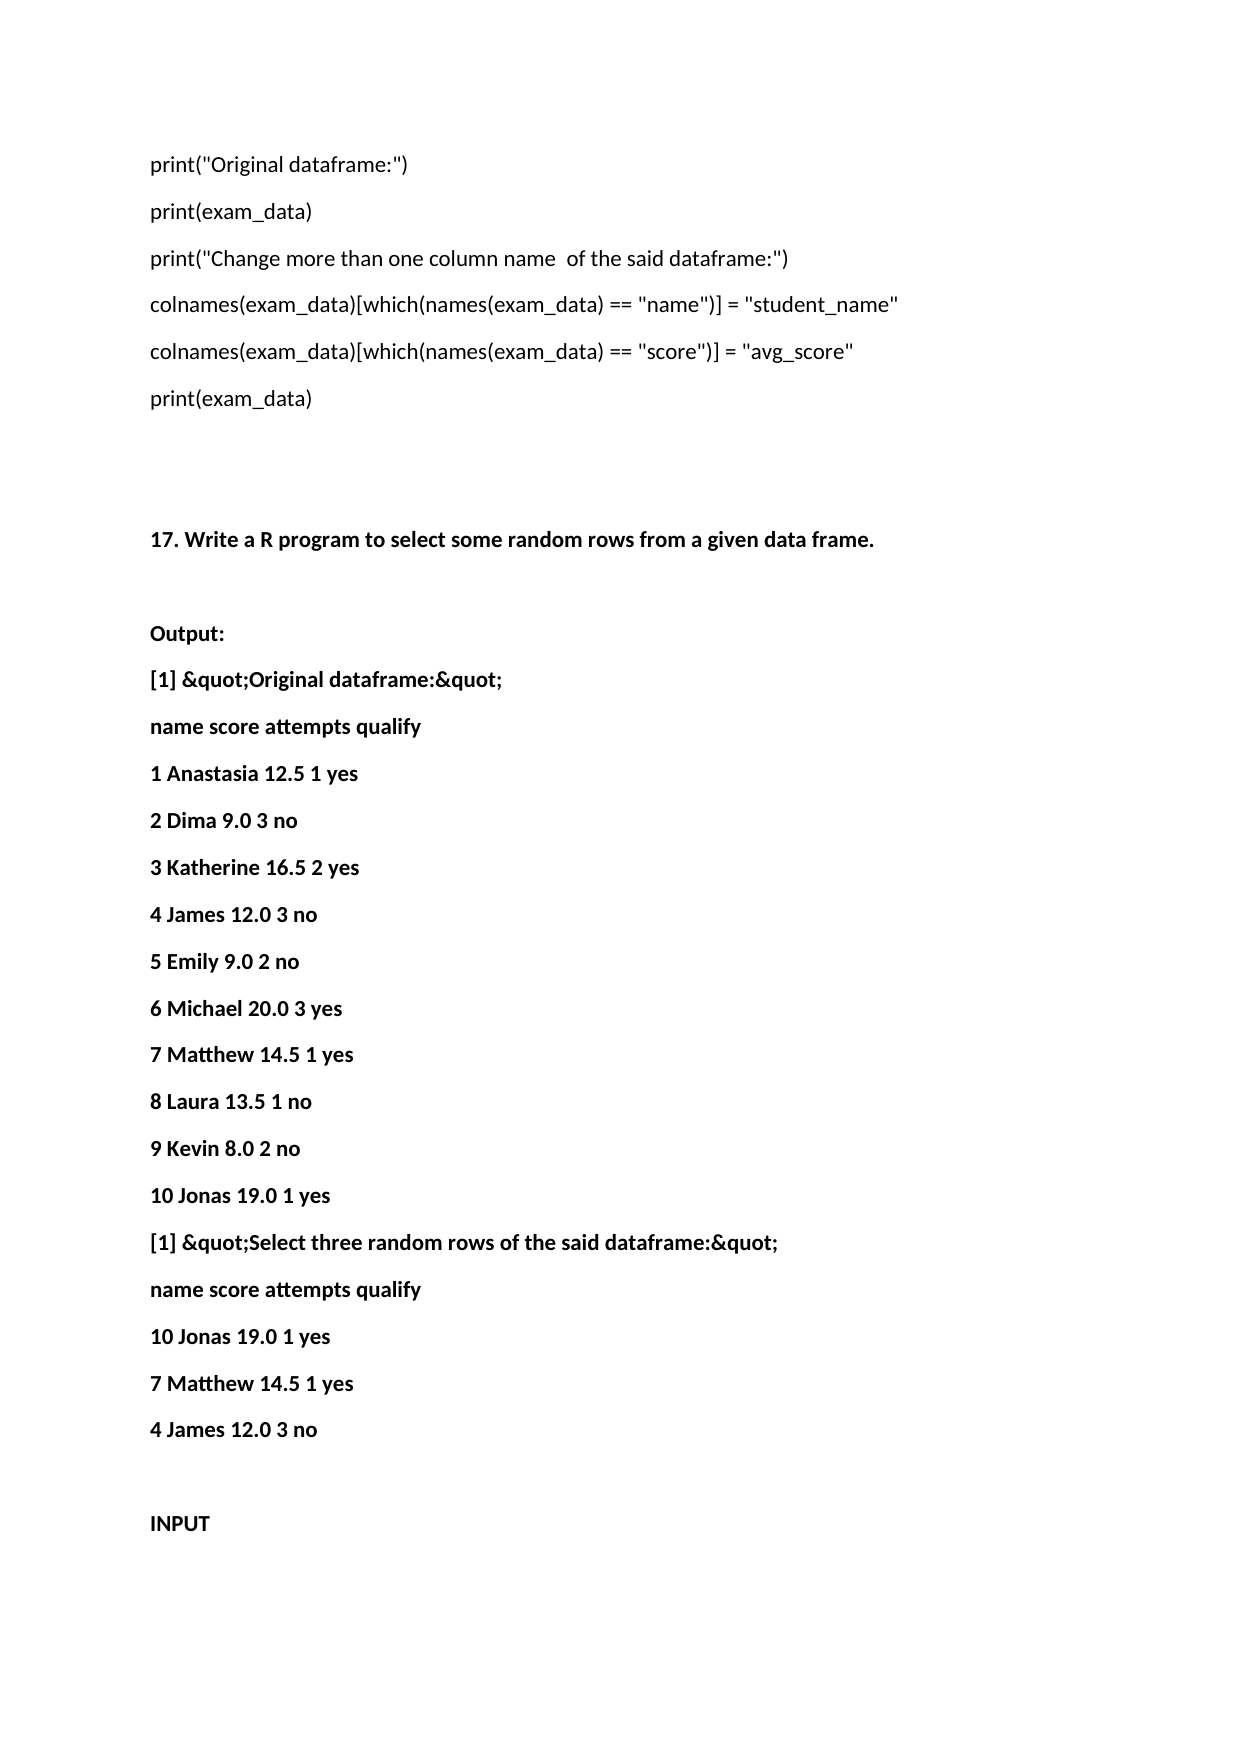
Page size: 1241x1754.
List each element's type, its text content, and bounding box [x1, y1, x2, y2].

text name score attempts qualify [150, 712, 1090, 741]
text [1] &quot;Select three random rows of the said dataframe:&quot; [150, 1228, 1090, 1256]
text INPUT [150, 1509, 1090, 1537]
text 2 Dima 9.0 3 no [150, 806, 1090, 834]
text print("Change more than one column name of the said dataframe:") [150, 244, 1090, 272]
text print(exam_data) [150, 384, 1090, 412]
text 5 Emily 9.0 2 no [150, 947, 1090, 975]
text 6 Michael 20.0 3 yes [150, 994, 1090, 1022]
text 10 Jonas 19.0 1 yes [150, 1322, 1090, 1350]
text colnames(exam_data)[which(names(exam_data) == "name")] = "student_name" [150, 291, 1090, 319]
text 4 James 12.0 3 no [150, 900, 1090, 928]
text print("Original dataframe:") [150, 150, 1090, 178]
text 8 Laura 13.5 1 no [150, 1087, 1090, 1116]
text 9 Kevin 8.0 2 no [150, 1134, 1090, 1162]
text [1] &quot;Original dataframe:&quot; [150, 666, 1090, 694]
text 17. Write a R program to select some random rows from a given data frame. [150, 525, 1090, 553]
text 10 Jonas 19.0 1 yes [150, 1181, 1090, 1209]
text 3 Katherine 16.5 2 yes [150, 853, 1090, 881]
text print(exam_data) [150, 197, 1090, 225]
text Output: [150, 619, 1090, 647]
text 4 James 12.0 3 no [150, 1416, 1090, 1444]
text 7 Matthew 14.5 1 yes [150, 1369, 1090, 1397]
text 7 Matthew 14.5 1 yes [150, 1041, 1090, 1069]
text name score attempts qualify [150, 1275, 1090, 1303]
text colnames(exam_data)[which(names(exam_data) == "score")] = "avg_score" [150, 337, 1090, 366]
text 1 Anastasia 12.5 1 yes [150, 759, 1090, 787]
